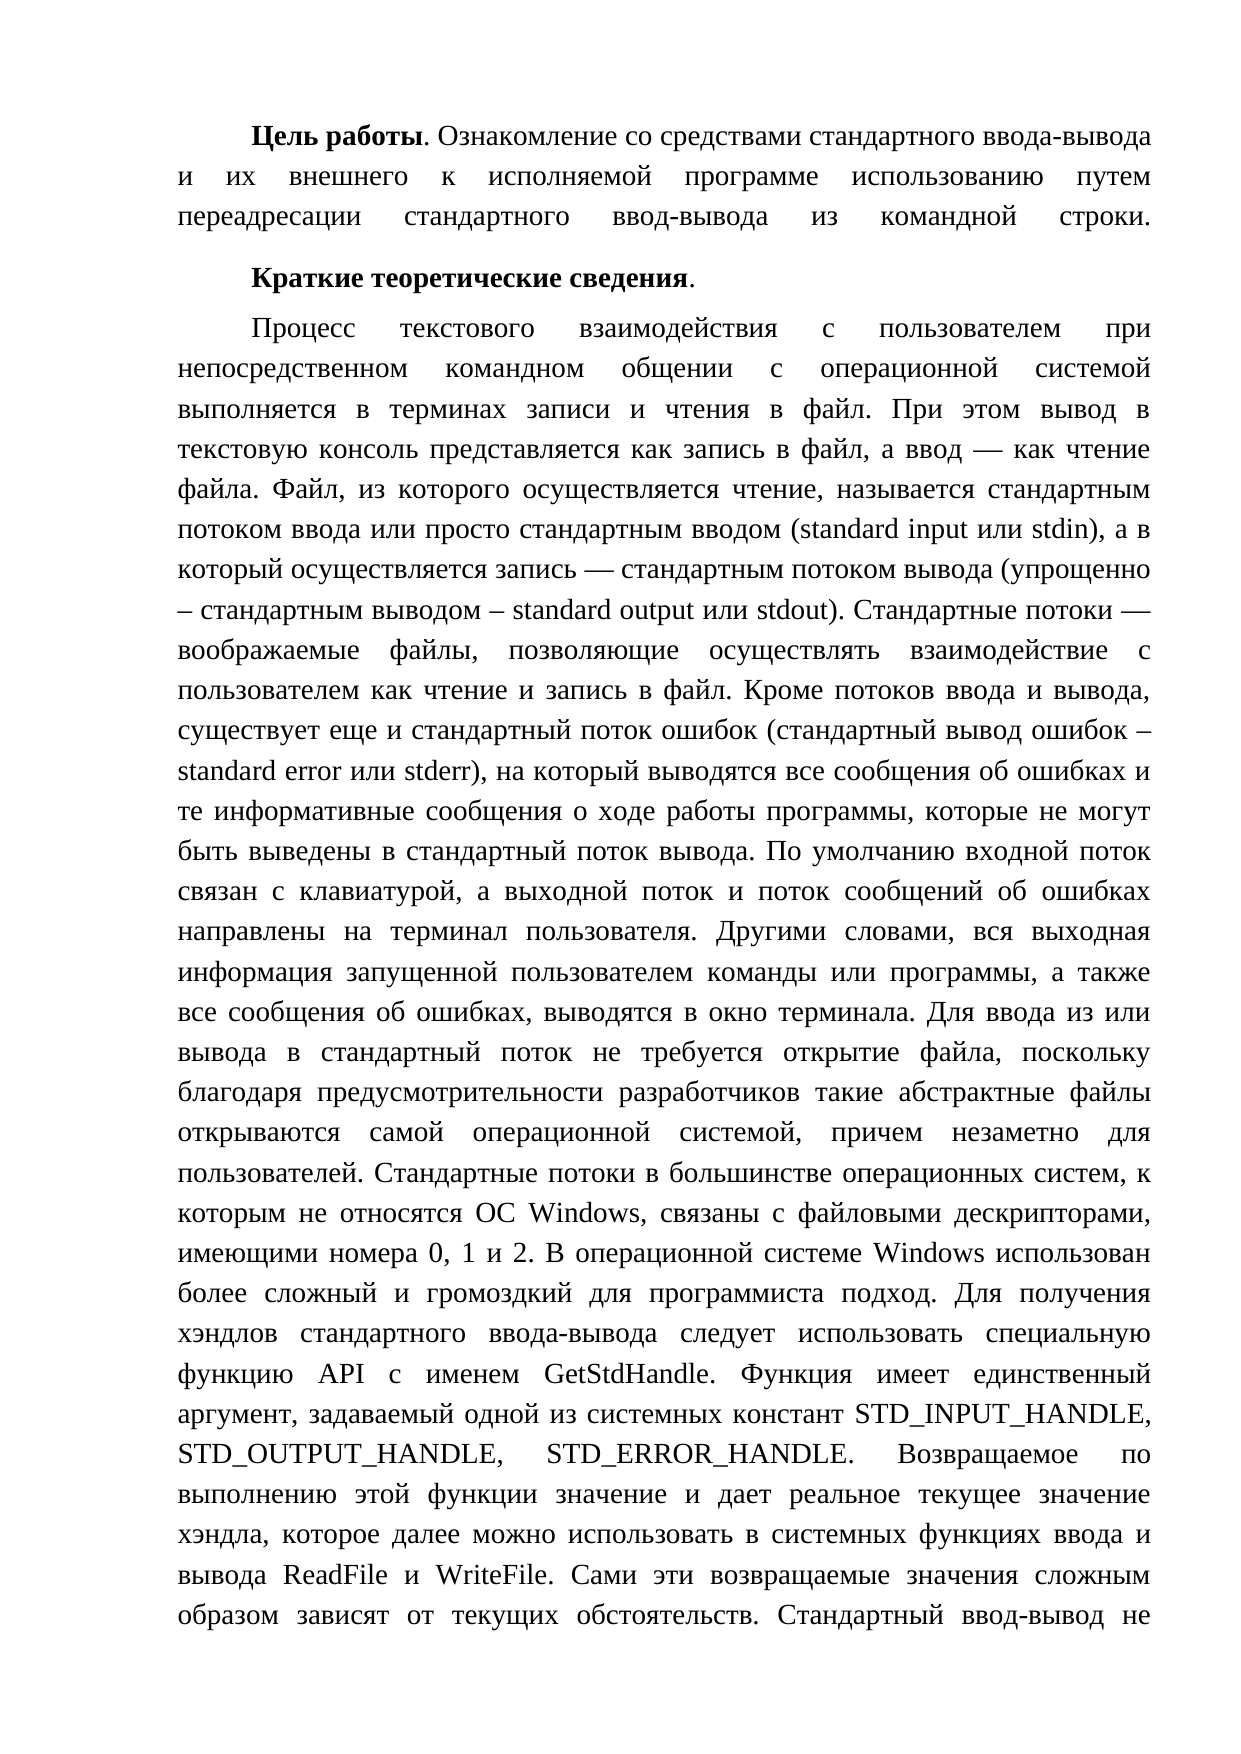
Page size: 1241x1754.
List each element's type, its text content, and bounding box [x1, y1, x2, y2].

text Краткие теоретические сведения. [177, 260, 1152, 294]
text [177, 310, 1152, 1631]
text Цель работы. Ознакомление со средствами стандартного ввода-вывода и их внешнего к исполняемой программе использованию путем переадресации стандартного ввод-вывода из командной строки. [177, 118, 1152, 260]
